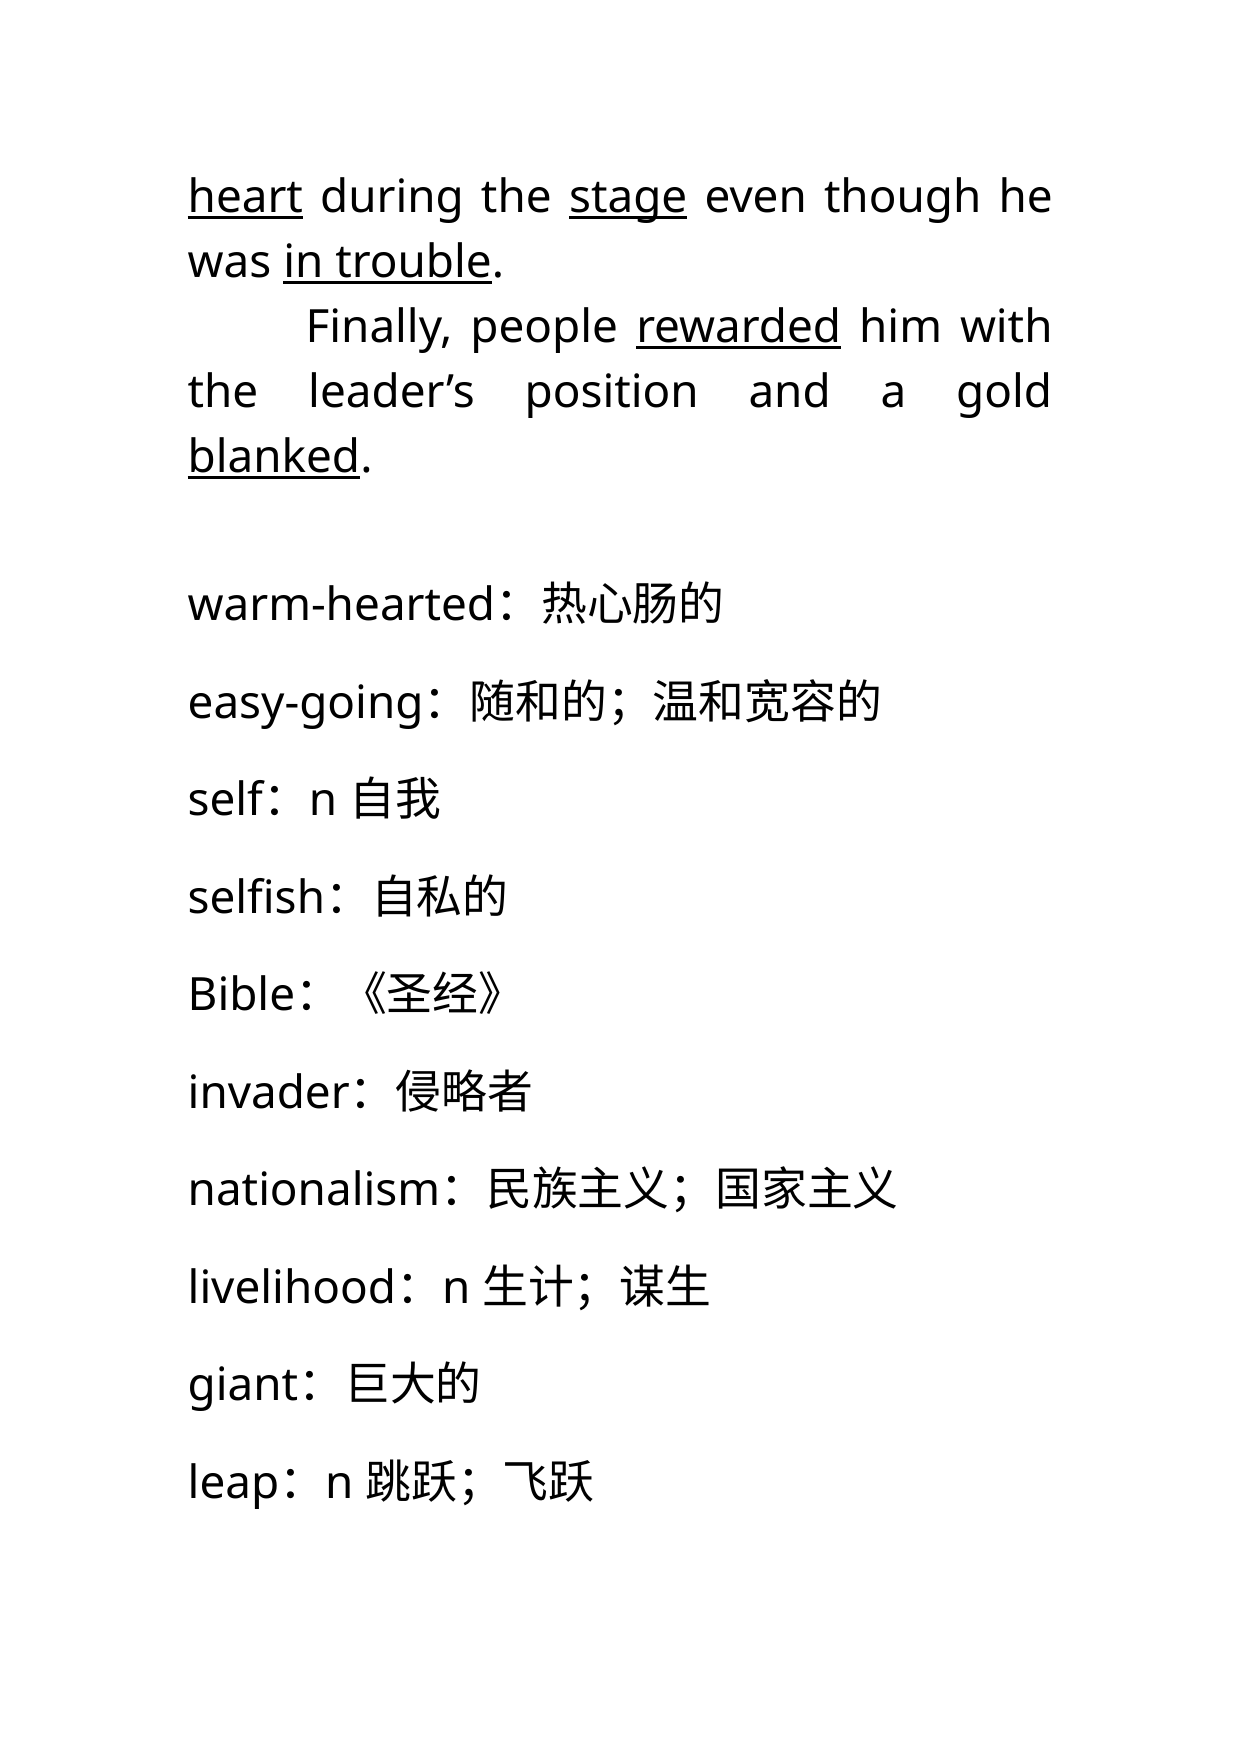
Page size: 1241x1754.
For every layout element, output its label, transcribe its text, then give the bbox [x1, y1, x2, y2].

text self：n 自我 [187, 747, 1053, 844]
text selfish：自私的 [187, 844, 1053, 942]
text invader：侵略者 [187, 1039, 1053, 1137]
text leap：n 跳跃；飞跃 [187, 1429, 1053, 1527]
text livelihood：n 生计；谋生 [187, 1234, 1053, 1332]
text Bible：《圣经》 [187, 942, 1053, 1039]
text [187, 162, 1053, 292]
text warm-hearted：热心肠的 [187, 552, 1053, 649]
text Finally, people rewarded him with the leader’s position and a gold blanked. [187, 292, 1053, 487]
text giant：巨大的 [187, 1332, 1053, 1429]
text easy-going：随和的；温和宽容的 [187, 649, 1053, 747]
text nationalism：民族主义；国家主义 [187, 1137, 1053, 1234]
